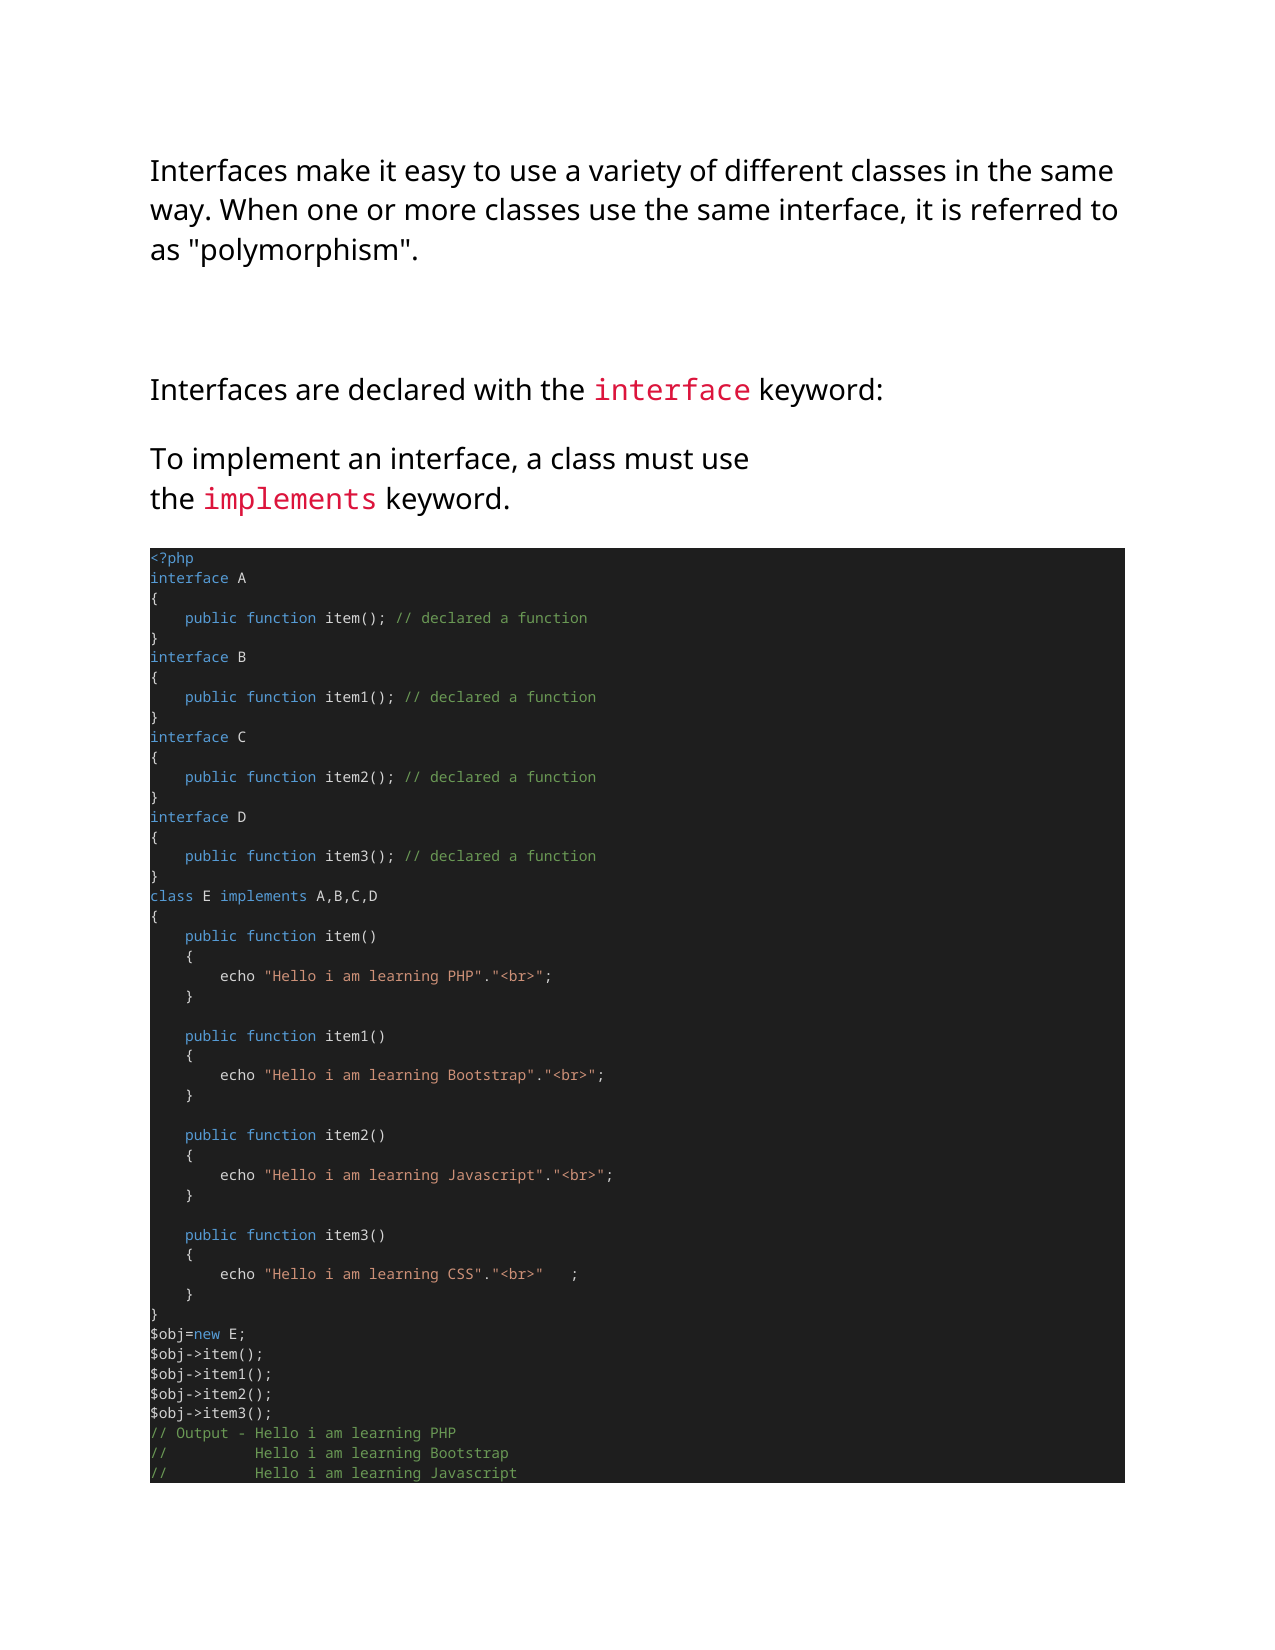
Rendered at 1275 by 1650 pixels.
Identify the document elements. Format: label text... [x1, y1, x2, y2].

text echo "Hello i am learning Bootstrap"."<br>"; [150, 1065, 1125, 1085]
text class E implements A,B,C,D [150, 886, 1125, 906]
text public function item() [150, 926, 1125, 946]
text Interfaces make it easy to use a variety of different classes in the same way. When one or more classes use the same interface, it is referred to as "polymorphism". [150, 150, 1125, 269]
text Interfaces are declared with the interface keyword: [150, 369, 1125, 408]
text } [150, 866, 1125, 886]
text { [150, 1145, 1125, 1164]
text } [150, 707, 1125, 727]
text interface B [150, 647, 1125, 667]
text public function item1() [150, 1025, 1125, 1045]
text } [150, 627, 1125, 647]
text } [150, 1184, 1125, 1204]
text } [150, 1284, 1125, 1304]
text interface A [150, 568, 1125, 588]
text { [150, 1244, 1125, 1264]
text } [150, 1085, 1125, 1105]
text To implement an interface, a class must use the implements keyword. [150, 438, 1125, 518]
text public function item2() [150, 1125, 1125, 1145]
text $obj->item1(); [150, 1363, 1125, 1383]
text public function item(); // declared a function [150, 607, 1125, 627]
text interface D [150, 806, 1125, 826]
text { [150, 906, 1125, 926]
text // Output - Hello i am learning PHP [150, 1423, 1125, 1443]
text <?php [150, 548, 1125, 568]
text $obj=new E; [150, 1324, 1125, 1344]
text public function item2(); // declared a function [150, 767, 1125, 787]
text $obj->item(); [150, 1344, 1125, 1363]
text // Hello i am learning Bootstrap [150, 1443, 1125, 1463]
text // Hello i am learning Javascript [150, 1463, 1125, 1483]
text } [150, 1304, 1125, 1324]
text interface C [150, 727, 1125, 747]
text { [150, 1045, 1125, 1065]
text public function item3() [150, 1224, 1125, 1244]
text $obj->item3(); [150, 1403, 1125, 1423]
text } [150, 787, 1125, 806]
text } [150, 986, 1125, 1005]
text echo "Hello i am learning PHP"."<br>"; [150, 966, 1125, 986]
text { [150, 667, 1125, 687]
text echo "Hello i am learning CSS"."<br>" ; [150, 1264, 1125, 1284]
text $obj->item2(); [150, 1383, 1125, 1403]
text public function item1(); // declared a function [150, 687, 1125, 707]
text public function item3(); // declared a function [150, 846, 1125, 866]
text { [150, 826, 1125, 846]
text { [150, 747, 1125, 767]
text echo "Hello i am learning Javascript"."<br>"; [150, 1164, 1125, 1184]
text { [150, 588, 1125, 607]
text { [150, 946, 1125, 966]
